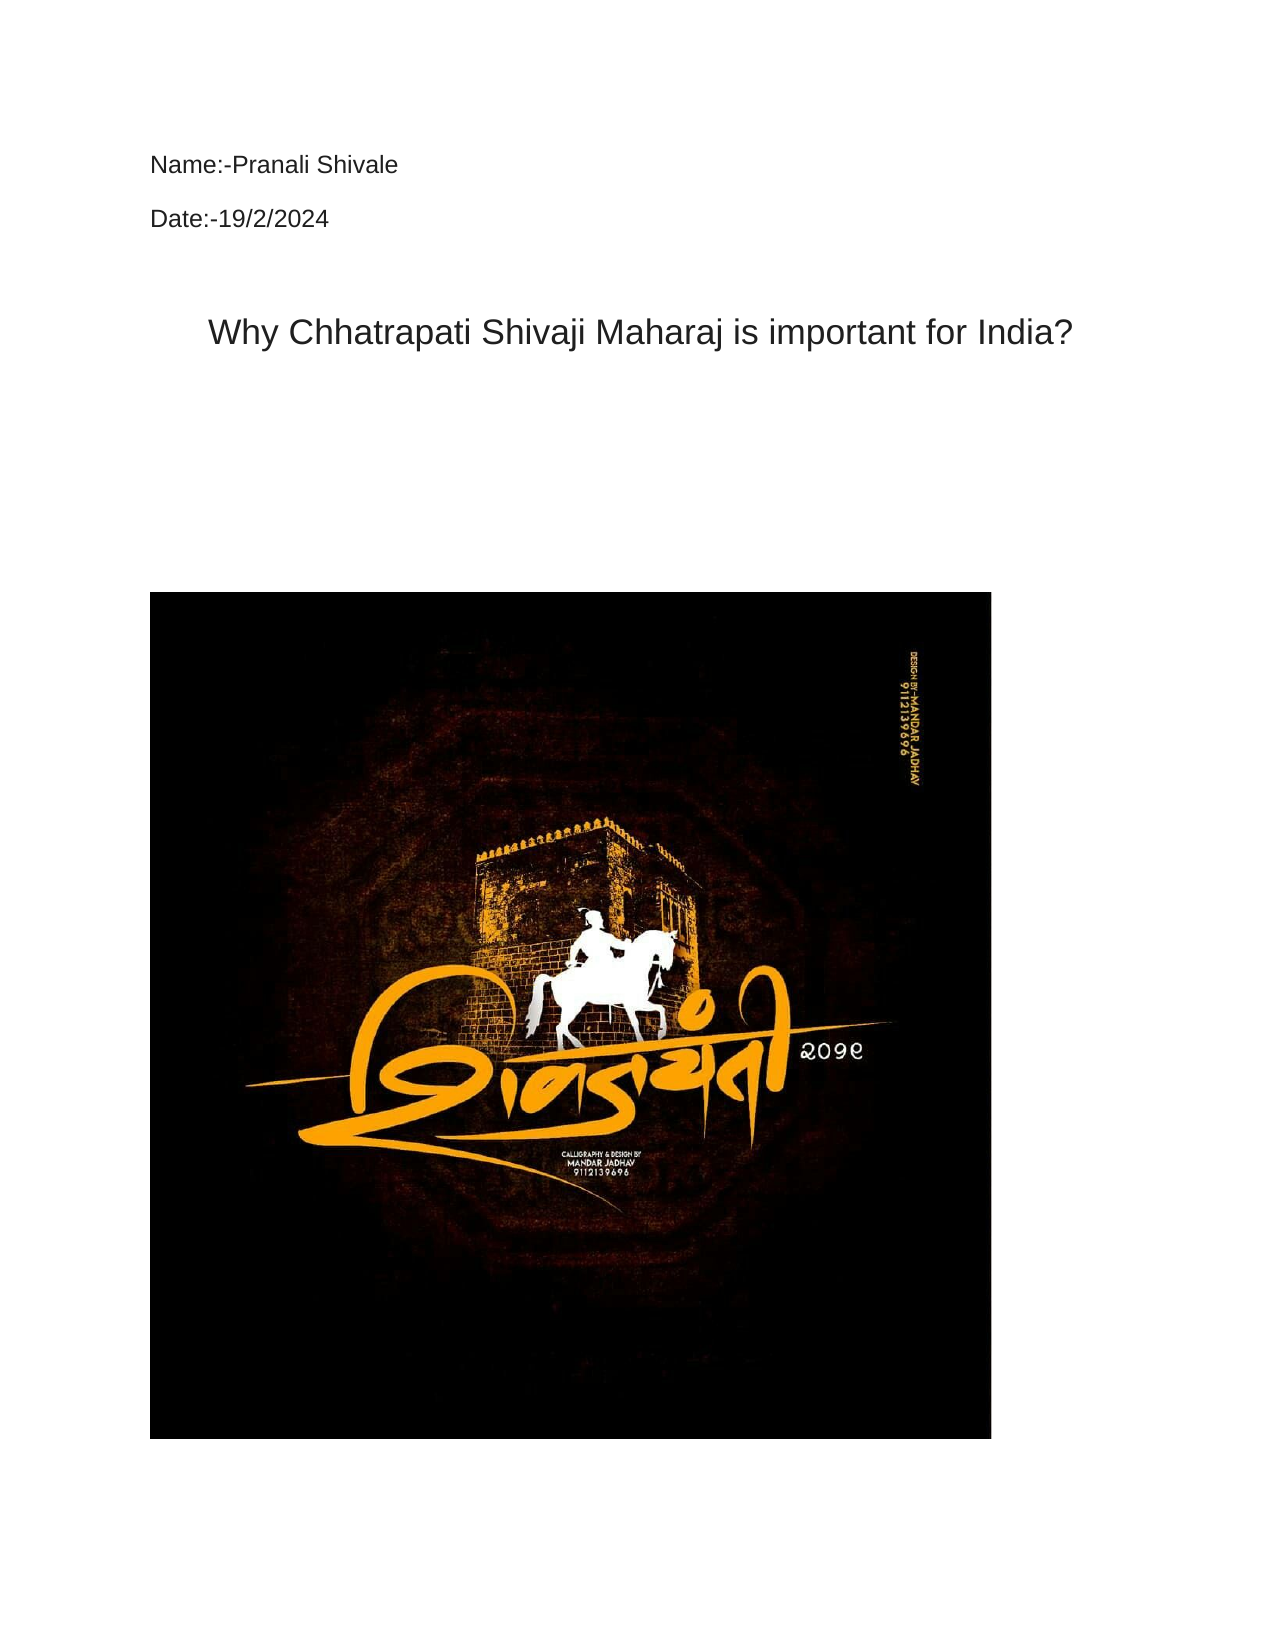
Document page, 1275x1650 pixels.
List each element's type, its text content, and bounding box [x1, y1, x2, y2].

text Name:-Pranali Shivale [150, 150, 1125, 179]
text Date:-19/2/2024 [150, 204, 1125, 232]
text Why Chhatrapati Shivaji Maharaj is important for India? [150, 311, 1125, 352]
picture [150, 592, 992, 1439]
